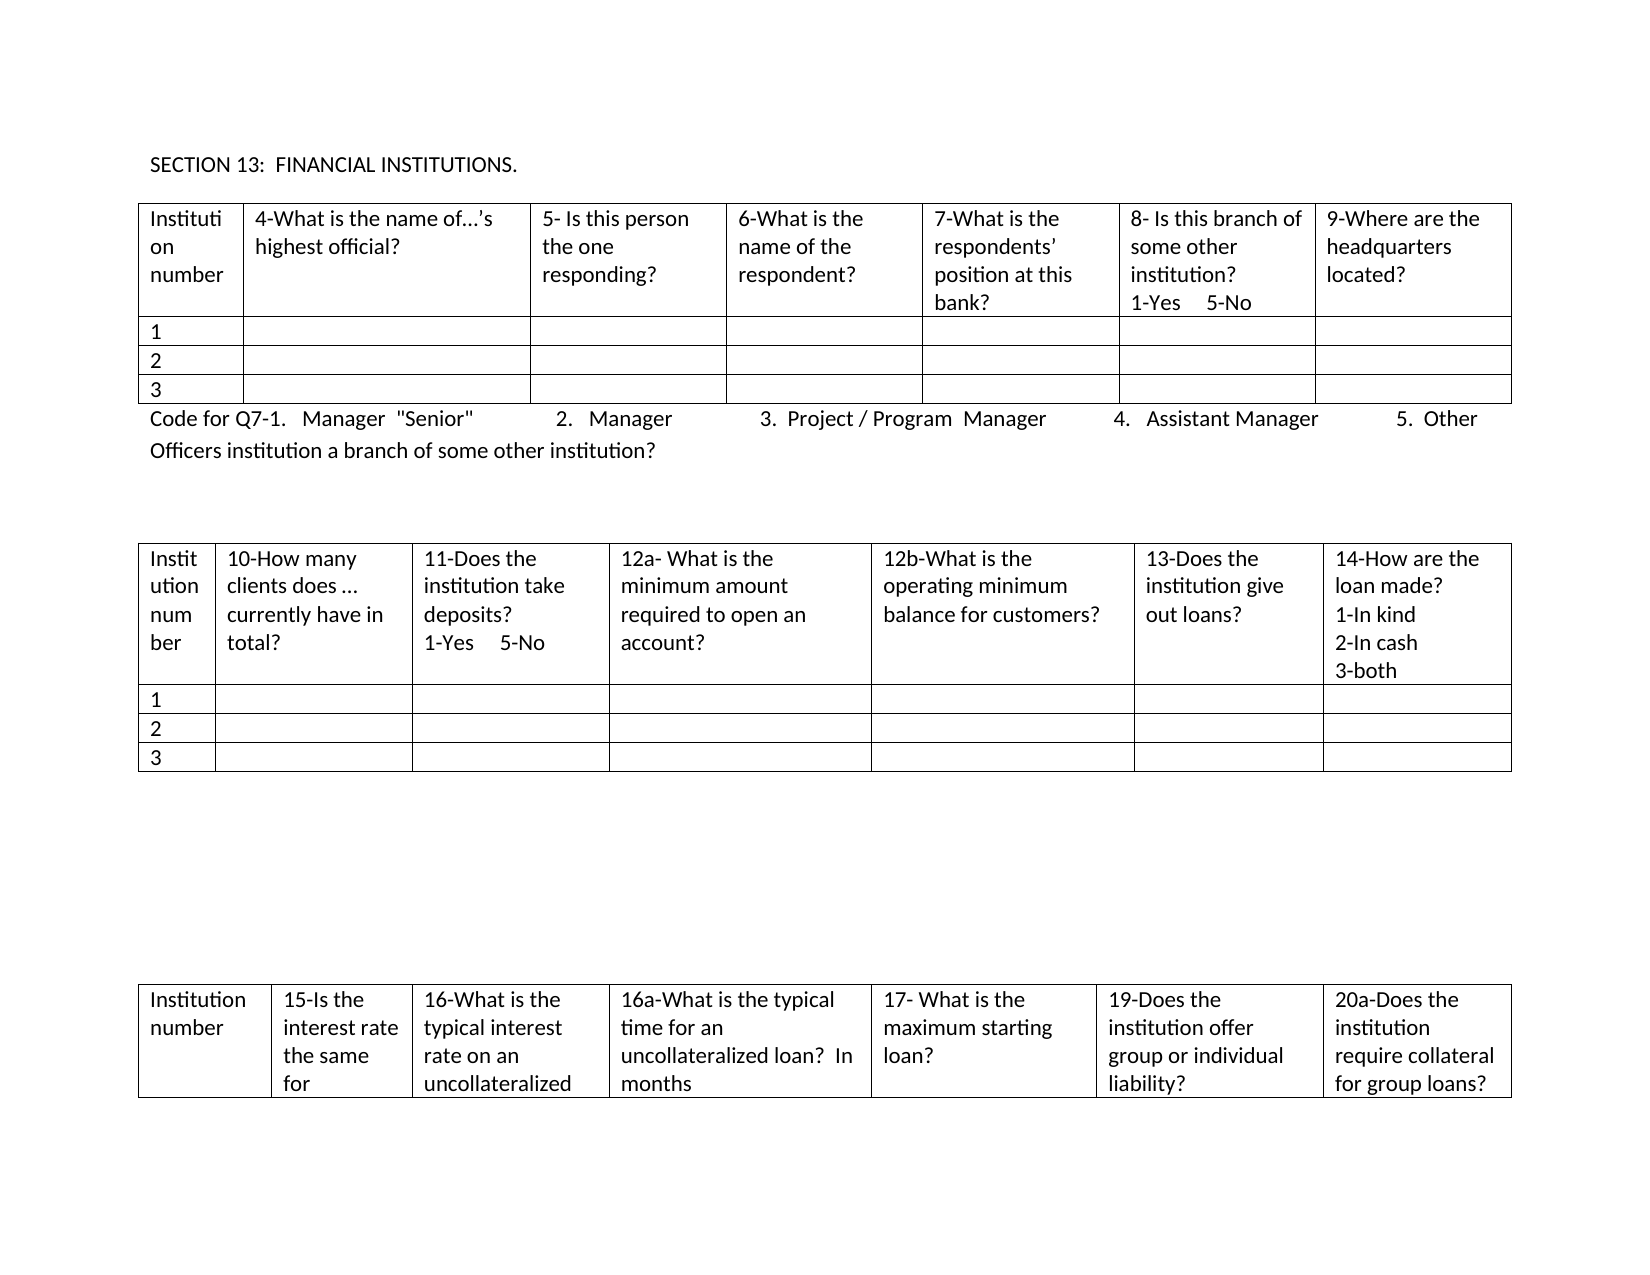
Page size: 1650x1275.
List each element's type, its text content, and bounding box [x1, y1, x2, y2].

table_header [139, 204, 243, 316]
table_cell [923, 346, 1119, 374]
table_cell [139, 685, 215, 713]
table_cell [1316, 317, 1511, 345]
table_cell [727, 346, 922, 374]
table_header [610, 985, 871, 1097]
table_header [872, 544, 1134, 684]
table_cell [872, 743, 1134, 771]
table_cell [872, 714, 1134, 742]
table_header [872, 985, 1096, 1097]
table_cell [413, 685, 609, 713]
text Code for Q7-1. Manager "Senior" 2. Manager 3. Project / Program Manager 4. Assistant Manager 5. Other Officers institution a branch of some other institution? [150, 404, 1500, 464]
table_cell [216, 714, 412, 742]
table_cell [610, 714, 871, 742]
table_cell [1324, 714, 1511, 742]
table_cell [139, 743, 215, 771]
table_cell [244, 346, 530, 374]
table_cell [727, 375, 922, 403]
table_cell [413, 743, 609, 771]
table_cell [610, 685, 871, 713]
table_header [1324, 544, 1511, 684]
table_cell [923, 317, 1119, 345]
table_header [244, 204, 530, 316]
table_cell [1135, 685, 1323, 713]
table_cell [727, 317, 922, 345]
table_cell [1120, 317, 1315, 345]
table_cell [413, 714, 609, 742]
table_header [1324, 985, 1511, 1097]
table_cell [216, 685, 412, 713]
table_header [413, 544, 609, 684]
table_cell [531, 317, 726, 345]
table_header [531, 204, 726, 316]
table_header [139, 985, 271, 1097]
text SECTION 13: FINANCIAL INSTITUTIONS. [150, 150, 1500, 178]
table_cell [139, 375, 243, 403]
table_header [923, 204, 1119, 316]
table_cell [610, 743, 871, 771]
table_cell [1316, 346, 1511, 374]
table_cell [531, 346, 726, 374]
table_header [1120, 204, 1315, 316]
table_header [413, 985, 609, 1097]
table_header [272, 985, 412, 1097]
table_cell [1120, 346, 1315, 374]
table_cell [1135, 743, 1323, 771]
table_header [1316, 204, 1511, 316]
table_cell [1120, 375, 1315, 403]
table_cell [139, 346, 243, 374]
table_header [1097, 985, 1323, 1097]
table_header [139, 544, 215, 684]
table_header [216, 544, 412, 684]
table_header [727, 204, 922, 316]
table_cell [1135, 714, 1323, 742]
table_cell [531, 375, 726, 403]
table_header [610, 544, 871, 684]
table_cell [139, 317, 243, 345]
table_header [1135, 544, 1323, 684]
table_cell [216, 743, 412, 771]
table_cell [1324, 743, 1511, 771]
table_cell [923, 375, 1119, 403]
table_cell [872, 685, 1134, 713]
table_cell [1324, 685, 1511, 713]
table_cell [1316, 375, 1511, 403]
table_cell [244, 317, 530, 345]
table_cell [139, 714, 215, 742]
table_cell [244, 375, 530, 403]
